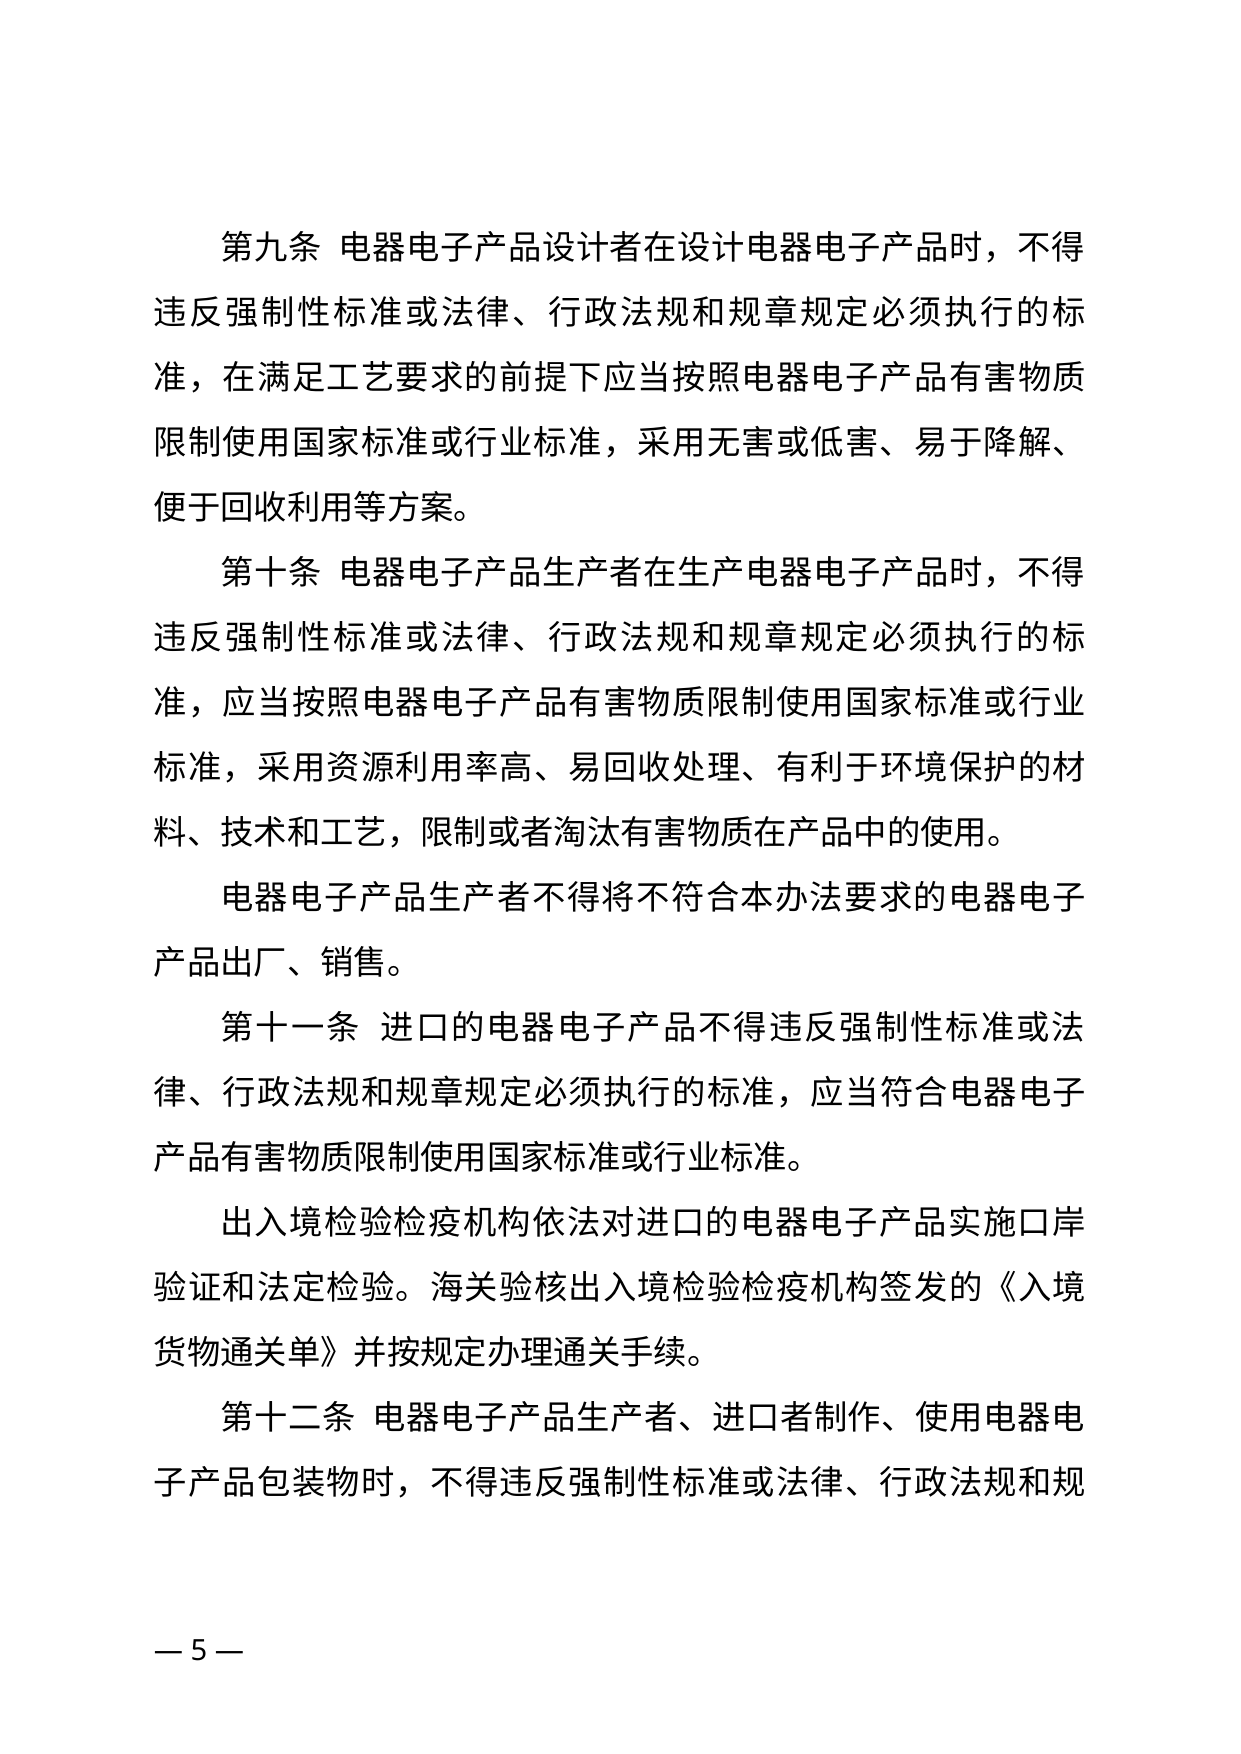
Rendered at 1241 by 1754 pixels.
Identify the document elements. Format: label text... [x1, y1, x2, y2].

text 第十条 电器电子产品生产者在生产电器电子产品时，不得违反强制性标准或法律、行政法规和规章规定必须执行的标准，应当按照电器电子产品有害物质限制使用国家标准或行业标准，采用资源利用率高、易回收处理、有利于环境保护的材料、技术和工艺，限制或者淘汰有害物质在产品中的使用。 [153, 537, 1087, 862]
text 第九条 电器电子产品设计者在设计电器电子产品时，不得违反强制性标准或法律、行政法规和规章规定必须执行的标准，在满足工艺要求的前提下应当按照电器电子产品有害物质限制使用国家标准或行业标准，采用无害或低害、易于降解、便于回收利用等方案。 [153, 212, 1087, 537]
text 出入境检验检疫机构依法对进口的电器电子产品实施口岸验证和法定检验。海关验核出入境检验检疫机构签发的《入境货物通关单》并按规定办理通关手续。 [153, 1187, 1087, 1382]
text 电器电子产品生产者不得将不符合本办法要求的电器电子产品出厂、销售。 [153, 862, 1087, 992]
text 第十一条 进口的电器电子产品不得违反强制性标准或法律、行政法规和规章规定必须执行的标准，应当符合电器电子产品有害物质限制使用国家标准或行业标准。 [153, 992, 1087, 1187]
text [153, 1382, 1087, 1512]
